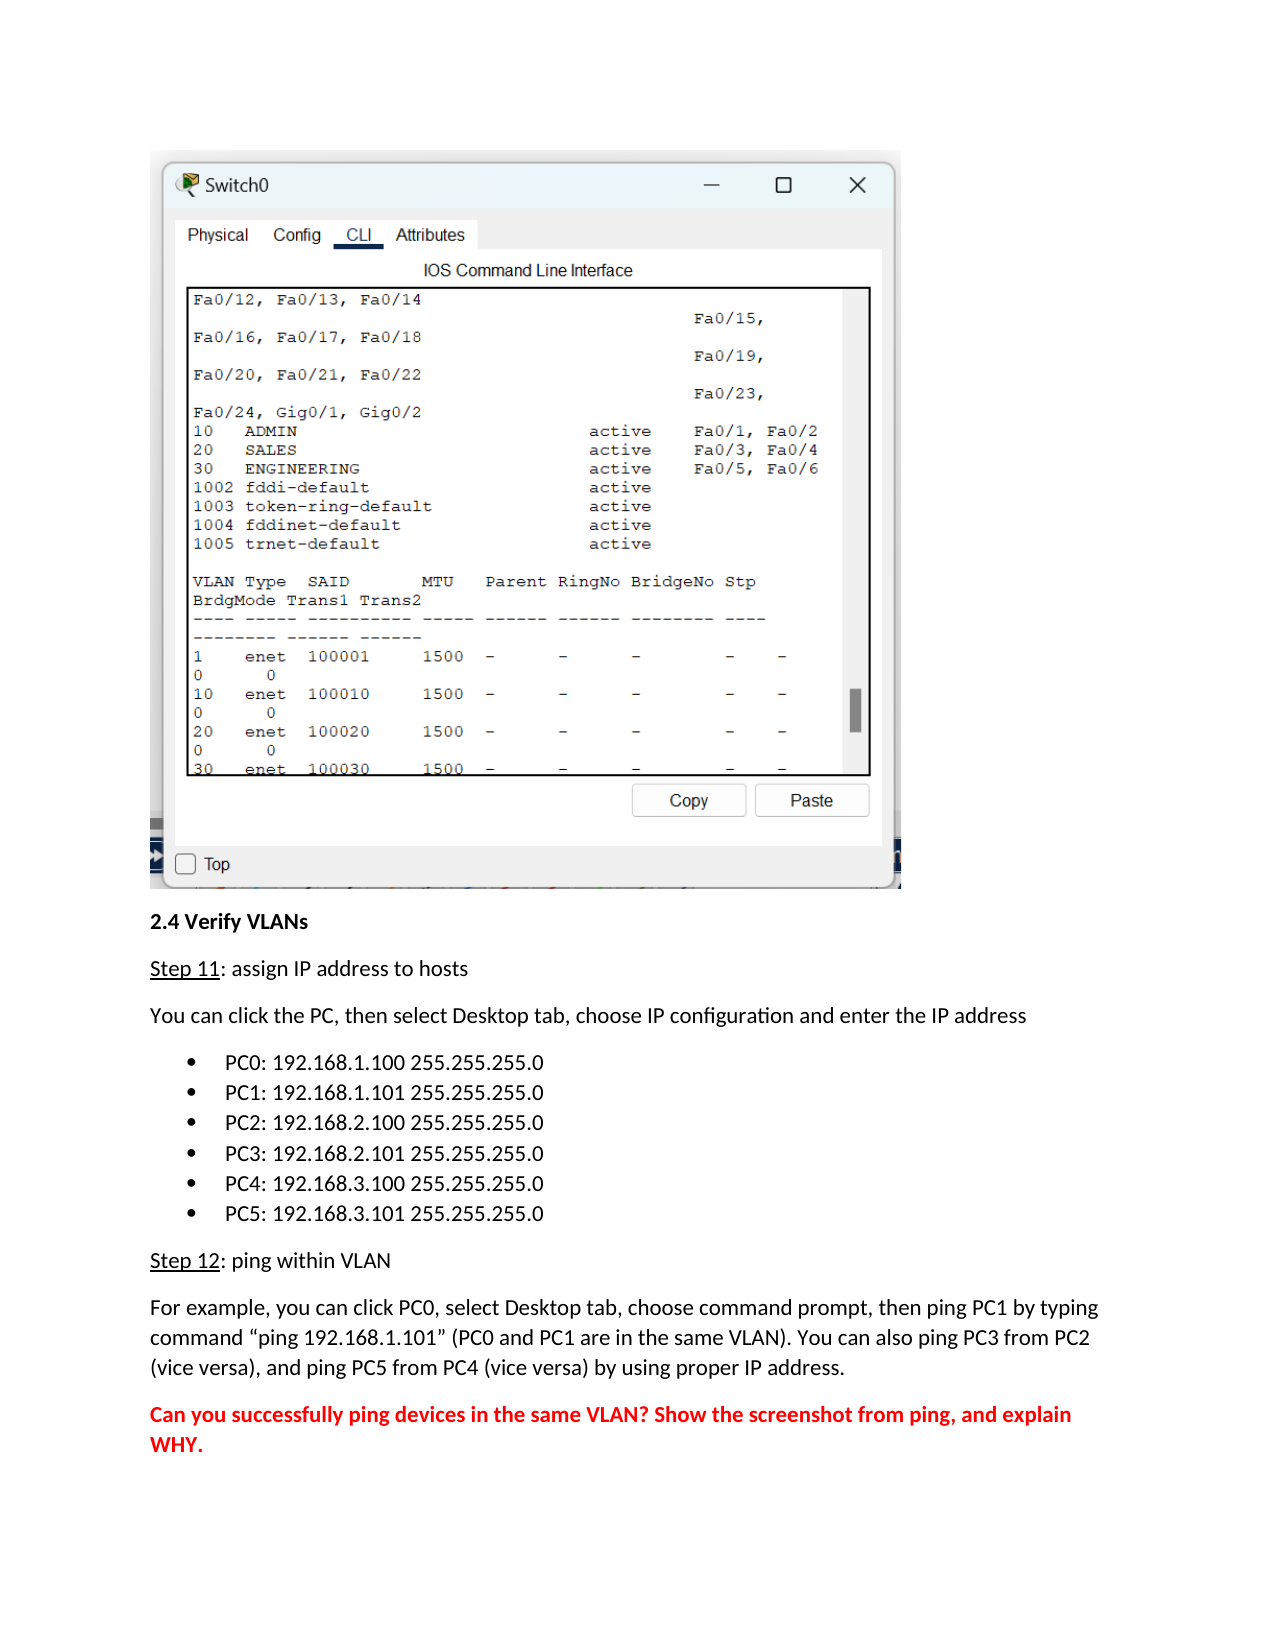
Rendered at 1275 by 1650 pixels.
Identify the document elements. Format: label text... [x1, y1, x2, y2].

text Step 12: ping within VLAN [150, 1246, 1125, 1274]
list PC4: 192.168.3.100 255.255.255.0 [187, 1169, 1125, 1197]
text 2.4 Verify VLANs [150, 907, 1125, 936]
list PC0: 192.168.1.100 255.255.255.0 [187, 1048, 1125, 1076]
list PC1: 192.168.1.101 255.255.255.0 [187, 1078, 1125, 1106]
text Step 11: assign IP address to hosts [150, 954, 1125, 982]
list PC2: 192.168.2.100 255.255.255.0 [187, 1108, 1125, 1137]
text Can you successfully ping devices in the same VLAN? Show the screenshot from ping, and explain WHY. [150, 1400, 1125, 1458]
picture [150, 150, 902, 889]
text You can click the PC, then select Desktop tab, choose IP configuration and enter the IP address [150, 1001, 1125, 1029]
list PC3: 192.168.2.101 255.255.255.0 [187, 1139, 1125, 1167]
text For example, you can click PC0, select Desktop tab, choose command prompt, then ping PC1 by typing command “ping 192.168.1.101” (PC0 and PC1 are in the same VLAN). You can also ping PC3 from PC2 (vice versa), and ping PC5 from PC4 (vice versa) by using proper IP address. [150, 1293, 1125, 1381]
list PC5: 192.168.3.101 255.255.255.0 [187, 1199, 1125, 1227]
